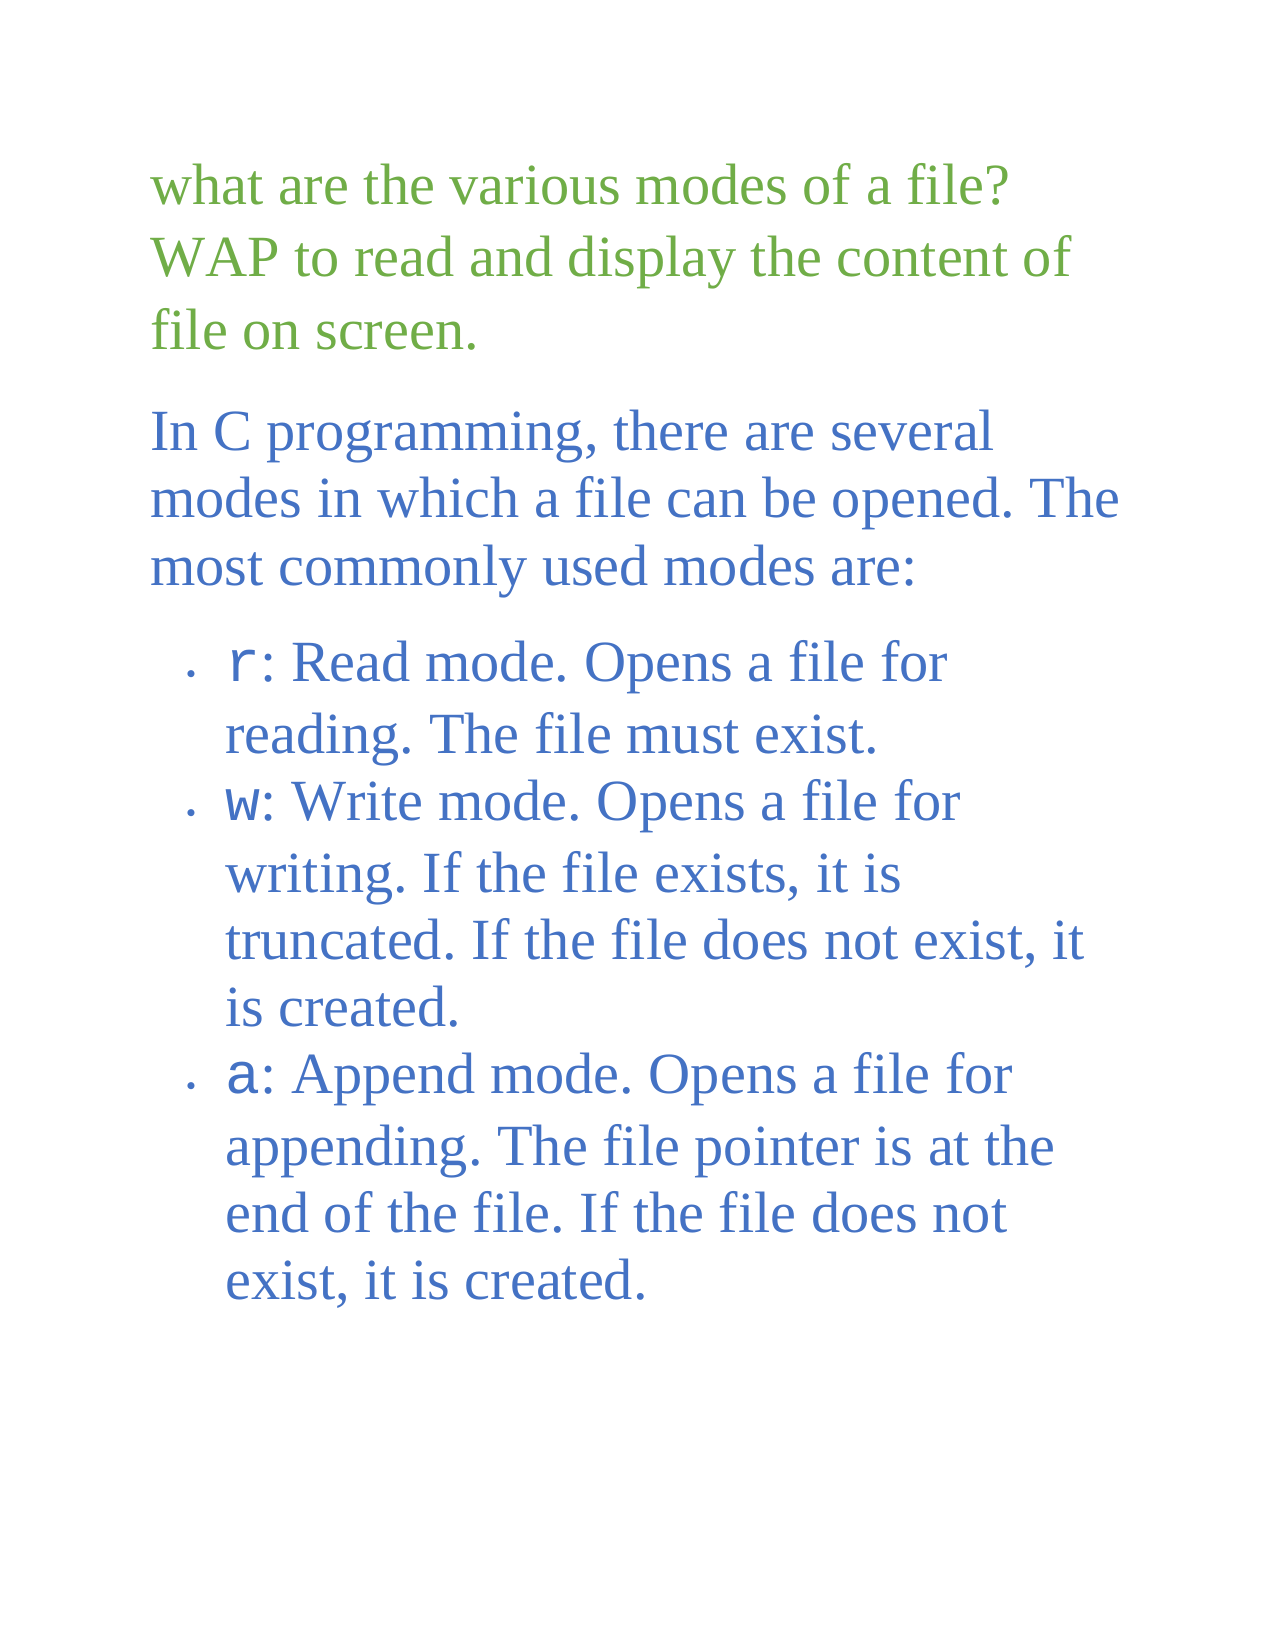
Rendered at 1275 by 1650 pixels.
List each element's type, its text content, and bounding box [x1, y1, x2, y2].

list r: Read mode. Opens a file for reading. The file must exist. [187, 627, 1125, 766]
text In C programming, there are several modes in which a file can be opened. The most commonly used modes are: [150, 396, 1125, 598]
text what are the various modes of a file? WAP to read and display the content of file on screen. [150, 150, 1125, 362]
list a: Append mode. Opens a file for appending. The file pointer is at the end of the file. If the file does not exist, it is created. [187, 1039, 1125, 1312]
list w: Write mode. Opens a file for writing. If the file exists, it is truncated. If the file does not exist, it is created. [187, 766, 1125, 1039]
